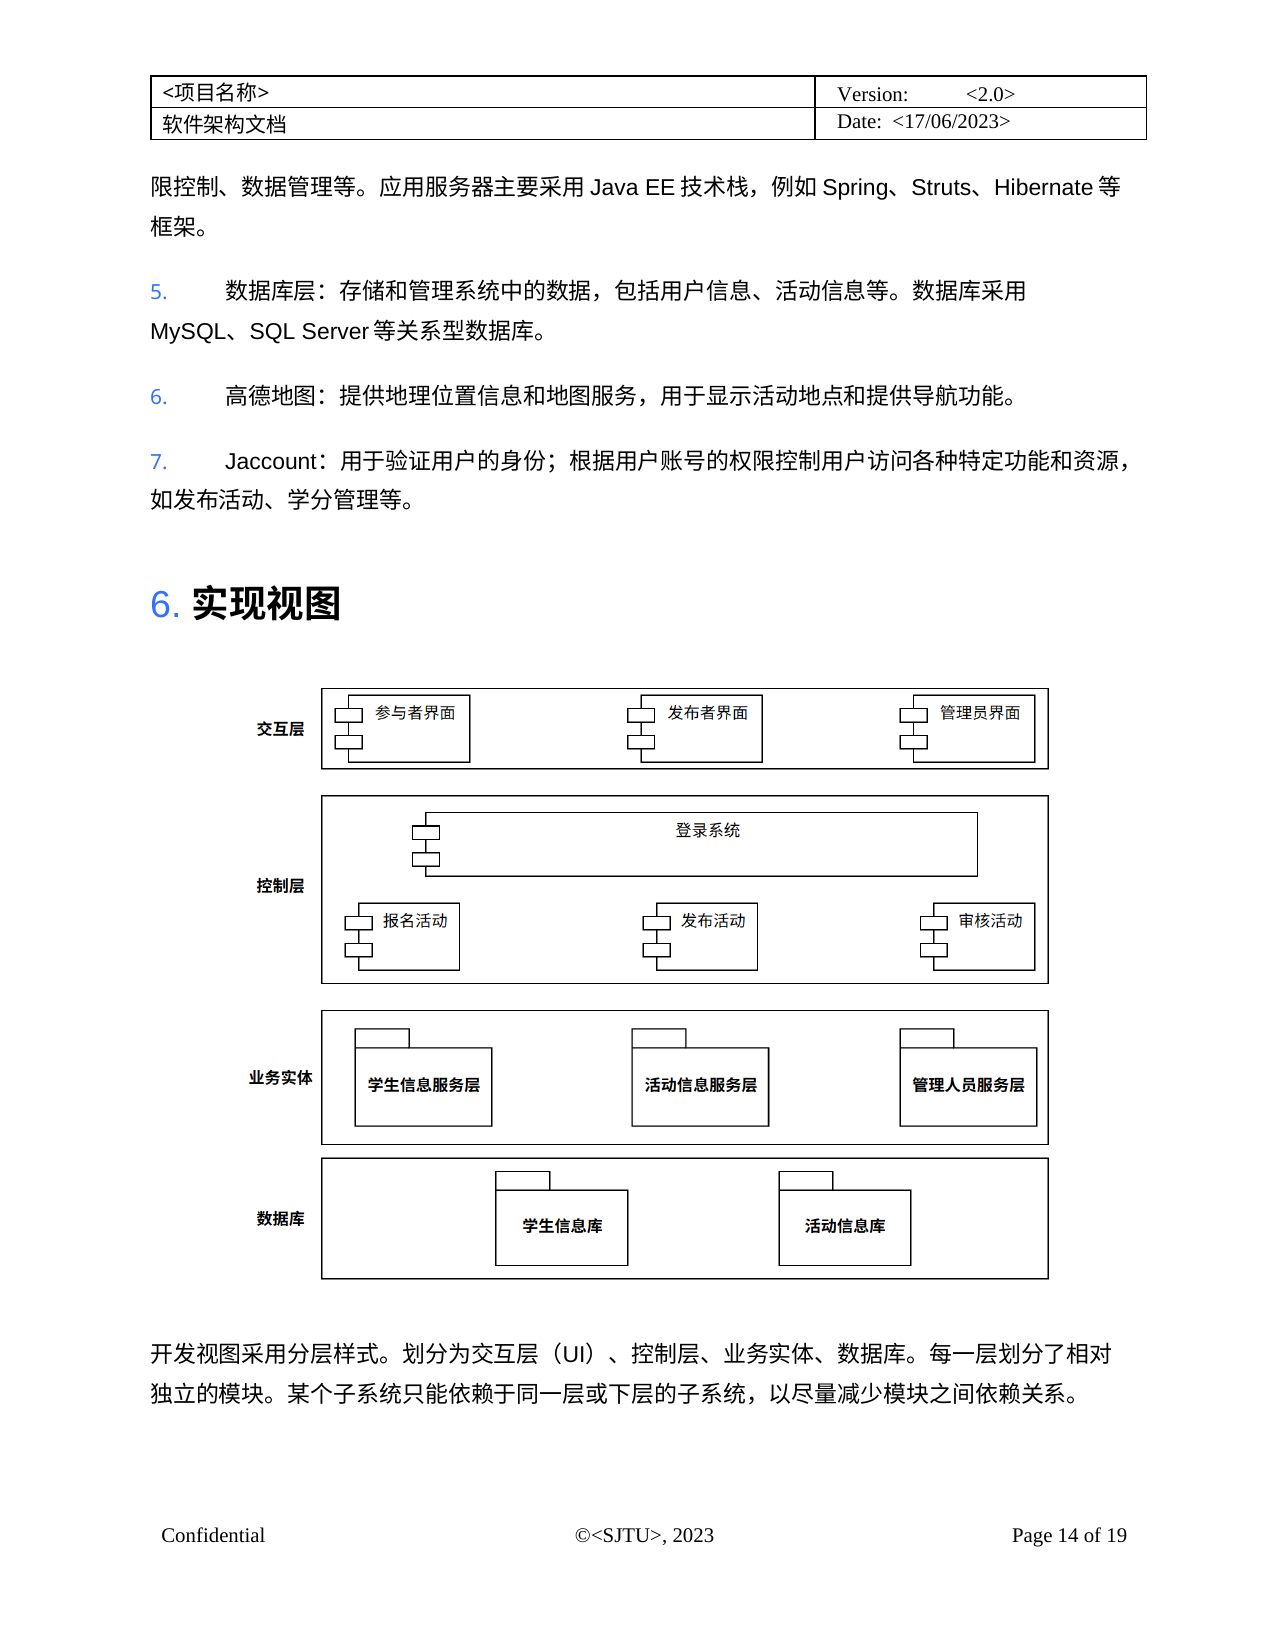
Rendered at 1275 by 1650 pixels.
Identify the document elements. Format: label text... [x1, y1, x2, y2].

list Jaccount：用于验证用户的身份；根据用户账号的权限控制用户访问各种特定功能和资源，如发布活动、学分管理等。 [150, 443, 1125, 516]
picture [206, 666, 1069, 1306]
list 高德地图：提供地理位置信息和地图服务，用于显示活动地点和提供导航功能。 [150, 378, 1125, 411]
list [150, 169, 1125, 242]
list 数据库层：存储和管理系统中的数据，包括用户信息、活动信息等。数据库采用MySQL、SQL Server等关系型数据库。 [150, 273, 1125, 346]
text 6. 实现视图 [150, 574, 1125, 628]
text 开发视图采用分层样式。划分为交互层（UI）、控制层、业务实体、数据库。每一层划分了相对独立的模块。某个子系统只能依赖于同一层或下层的子系统，以尽量减少模块之间依赖关系。 [150, 1336, 1125, 1409]
